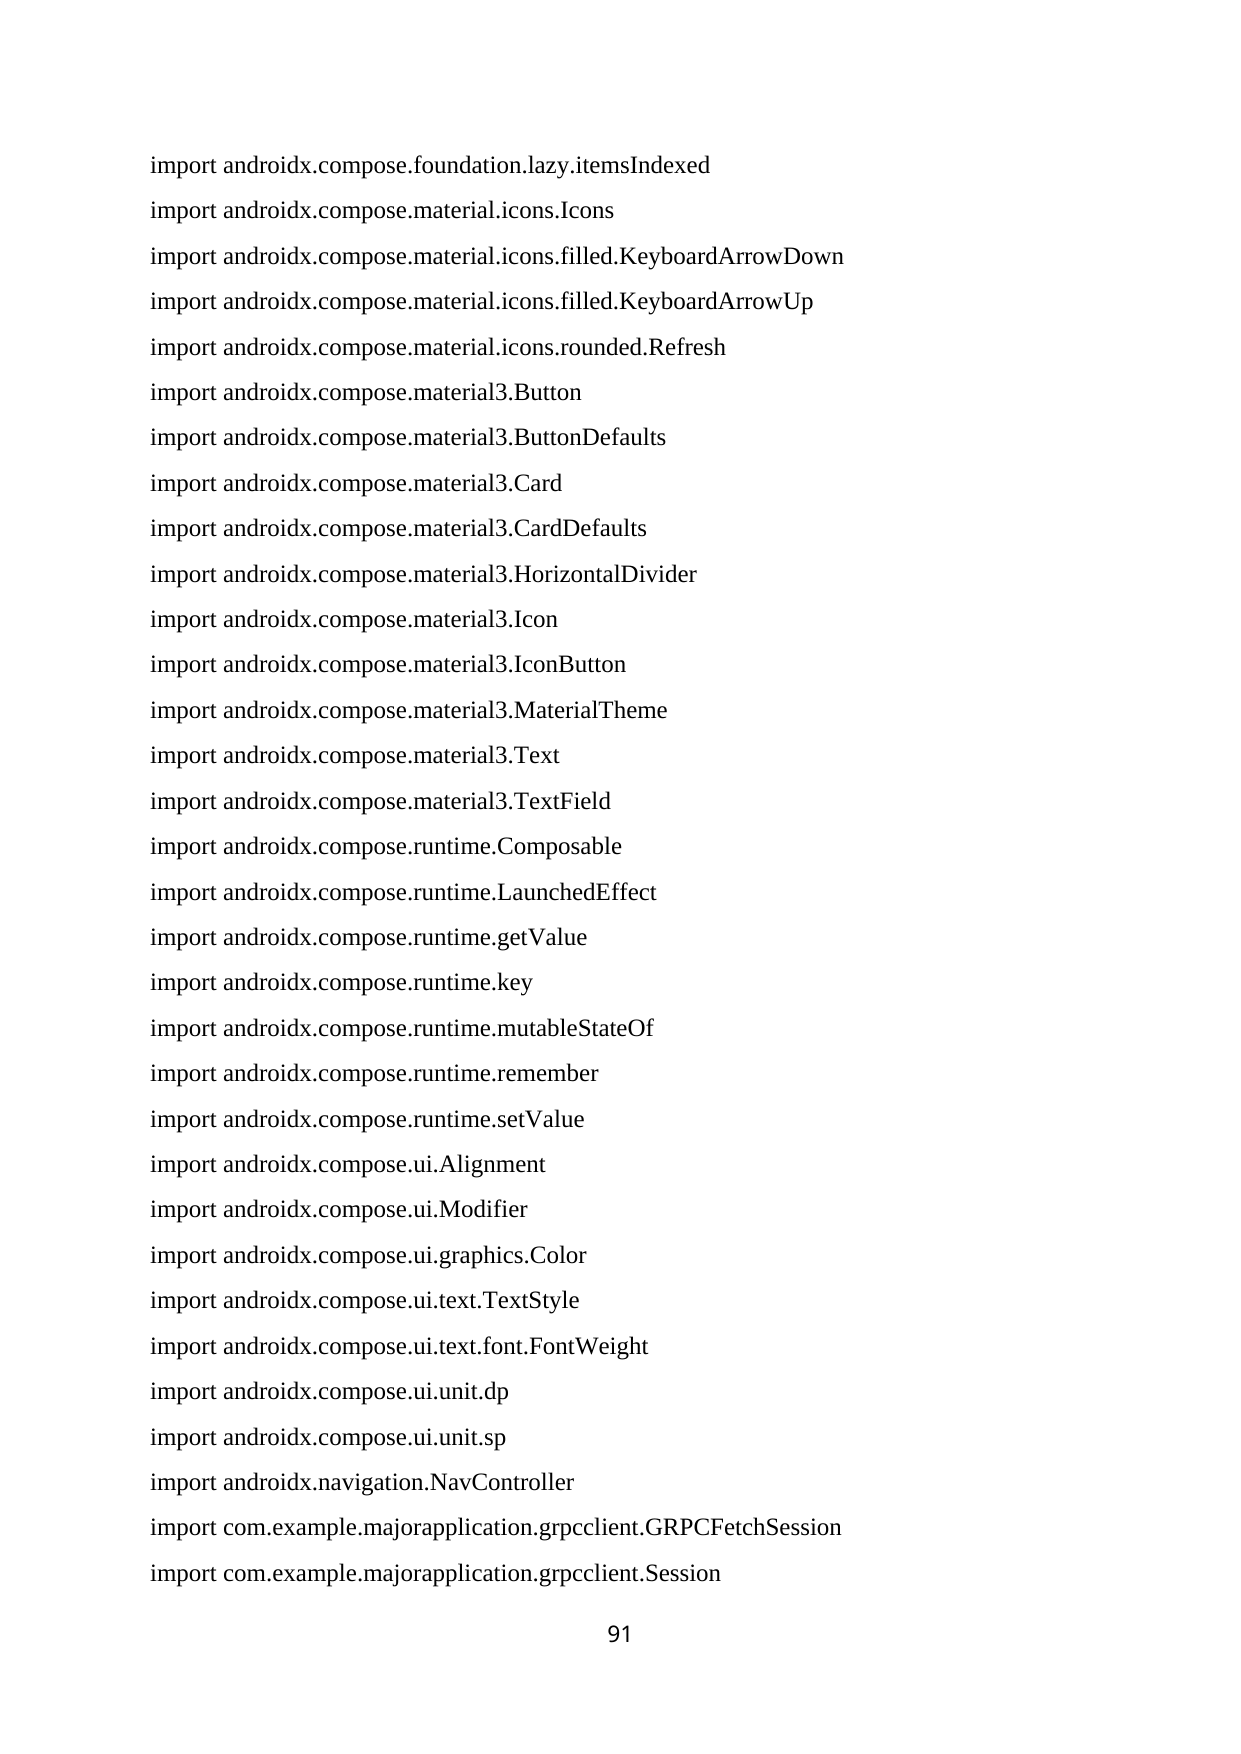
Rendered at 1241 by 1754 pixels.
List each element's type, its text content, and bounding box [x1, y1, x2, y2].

text import androidx.compose.foundation.lazy.itemsIndexed [150, 150, 1090, 179]
text import androidx.compose.material3.HorizontalDivider [150, 559, 1090, 587]
text import androidx.compose.ui.unit.sp [150, 1422, 1090, 1450]
text import androidx.compose.runtime.LaunchedEffect [150, 877, 1090, 905]
text import androidx.compose.runtime.key [150, 967, 1090, 996]
text import androidx.compose.ui.unit.dp [150, 1376, 1090, 1405]
text import androidx.compose.material.icons.rounded.Refresh [150, 332, 1090, 360]
text import androidx.compose.ui.Alignment [150, 1149, 1090, 1178]
text import androidx.compose.runtime.setValue [150, 1104, 1090, 1132]
text import androidx.compose.material3.Button [150, 377, 1090, 406]
text import com.example.majorapplication.grpcclient.Session [150, 1558, 1090, 1587]
text import androidx.compose.material3.ButtonDefaults [150, 422, 1090, 451]
text import androidx.compose.material3.IconButton [150, 649, 1090, 678]
text import androidx.compose.material3.Card [150, 468, 1090, 497]
text import androidx.compose.material3.MaterialTheme [150, 695, 1090, 724]
text import androidx.compose.runtime.Composable [150, 831, 1090, 860]
text import androidx.navigation.NavController [150, 1467, 1090, 1496]
text import androidx.compose.material3.TextField [150, 786, 1090, 814]
text import androidx.compose.ui.text.font.FontWeight [150, 1331, 1090, 1359]
text import androidx.compose.material3.Icon [150, 604, 1090, 633]
text import androidx.compose.material.icons.filled.KeyboardArrowUp [150, 286, 1090, 315]
text import androidx.compose.ui.text.TextStyle [150, 1285, 1090, 1314]
text import androidx.compose.material.icons.filled.KeyboardArrowDown [150, 241, 1090, 269]
text import com.example.majorapplication.grpcclient.GRPCFetchSession [150, 1512, 1090, 1541]
text import androidx.compose.ui.Modifier [150, 1194, 1090, 1223]
text import androidx.compose.material.icons.Icons [150, 195, 1090, 224]
text import androidx.compose.material3.Text [150, 740, 1090, 769]
text import androidx.compose.ui.graphics.Color [150, 1240, 1090, 1269]
text import androidx.compose.material3.CardDefaults [150, 513, 1090, 542]
text import androidx.compose.runtime.remember [150, 1058, 1090, 1087]
text import androidx.compose.runtime.getValue [150, 922, 1090, 951]
text import androidx.compose.runtime.mutableStateOf [150, 1013, 1090, 1042]
